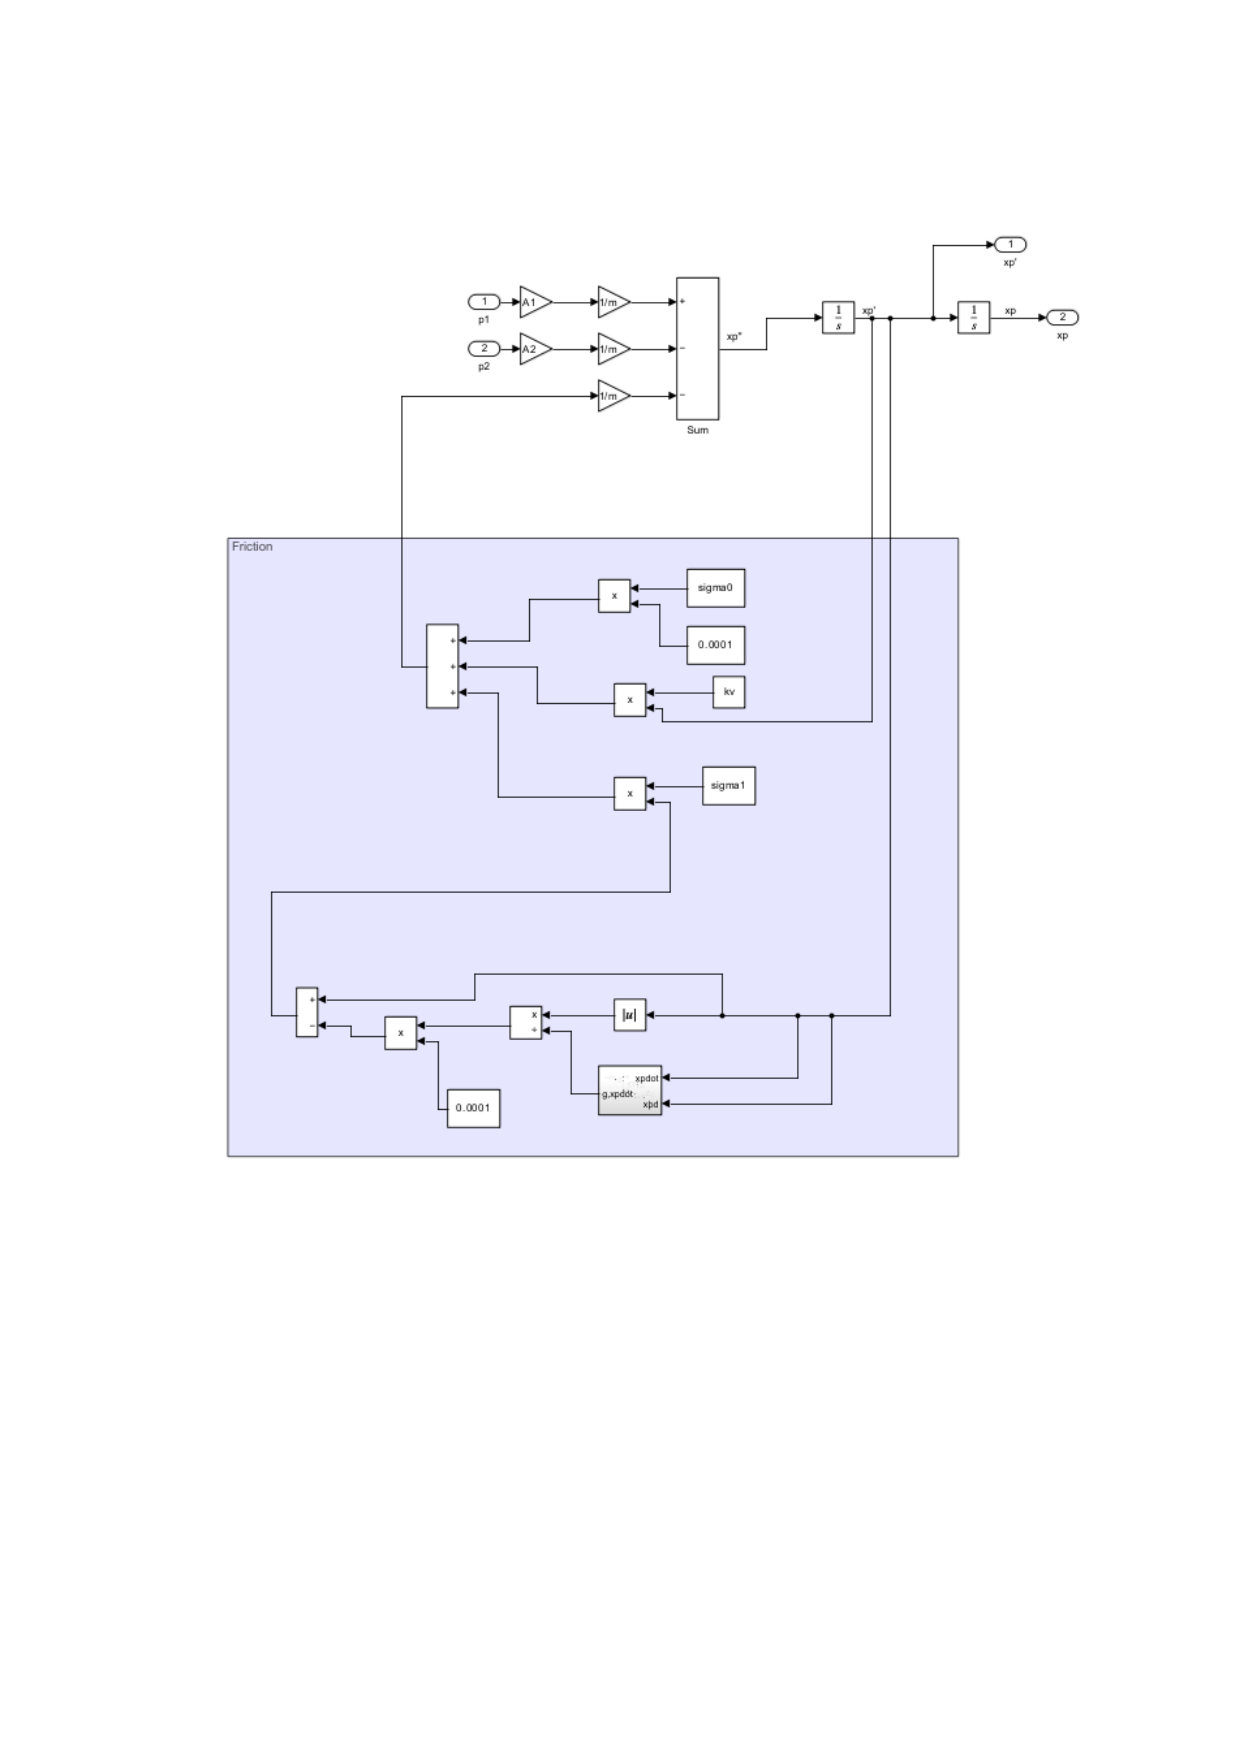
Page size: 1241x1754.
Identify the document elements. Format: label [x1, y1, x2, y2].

picture [206, 206, 1123, 1174]
